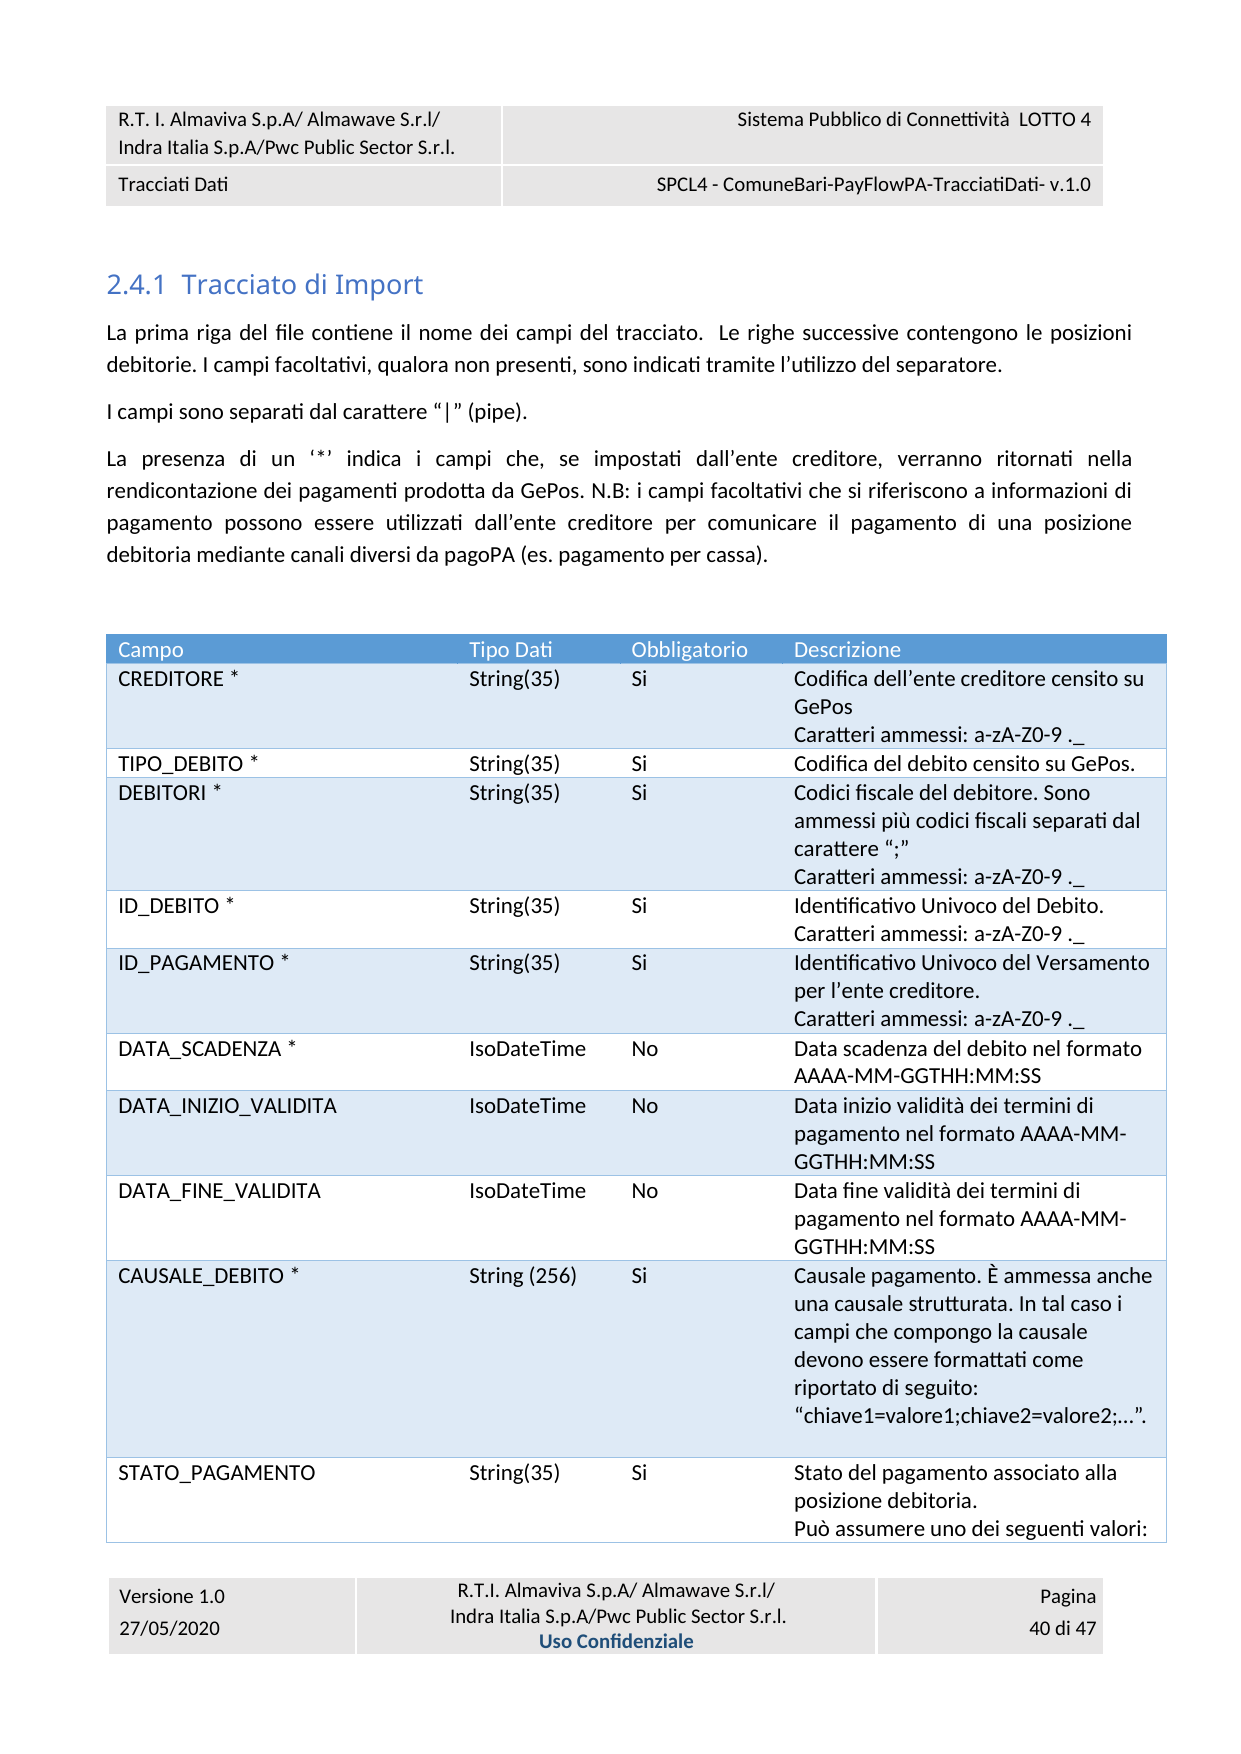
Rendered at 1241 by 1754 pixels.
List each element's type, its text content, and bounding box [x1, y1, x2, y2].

table_cell No [620, 1091, 783, 1175]
table_header Obbligatorio [621, 635, 782, 663]
table_header Tipo Dati [458, 635, 620, 663]
table_cell Codifica dell’ente creditore censito su GePos Caratteri ammessi: a-zA-Z0-9 ._ [783, 664, 1166, 748]
table_cell Si [620, 778, 783, 890]
table_cell Si [620, 1261, 783, 1457]
text La prima riga del file contiene il nome dei campi del tracciato. Le righe successive contengono le posizioni debitorie. I campi facoltativi, qualora non presenti, sono indicati tramite l’utilizzo del separatore. [106, 318, 1134, 378]
table_cell String(35) [458, 1458, 620, 1542]
table_cell CREDITORE * [107, 664, 458, 748]
table_cell DEBITORI * [107, 778, 458, 890]
table_cell CAUSALE_DEBITO * [107, 1261, 458, 1457]
table_cell String(35) [458, 949, 620, 1033]
table_cell ID_PAGAMENTO * [107, 949, 458, 1033]
table_cell Si [620, 891, 783, 947]
table_cell Causale pagamento. È ammessa anche una causale strutturata. In tal caso i campi che compongo la causale devono essere formattati come riportato di seguito: “chiave1=valore1;chiave2=valore2;…”. [783, 1261, 1166, 1457]
table_cell No [620, 1034, 783, 1090]
table_cell Codici fiscale del debitore. Sono ammessi più codici fiscali separati dal carattere “;” Caratteri ammessi: a-zA-Z0-9 ._ [783, 778, 1166, 890]
table_header Campo [107, 635, 457, 663]
table_cell Data inizio validità dei termini di pagamento nel formato AAAA-MM-GGTHH:MM:SS [783, 1091, 1166, 1175]
table_cell ID_DEBITO * [107, 891, 458, 947]
table_cell IsoDateTime [458, 1176, 620, 1260]
table_cell IsoDateTime [458, 1091, 620, 1175]
table_cell Codifica del debito censito su GePos. [783, 749, 1166, 777]
table_cell Identificativo Univoco del Versamento per l’ente creditore. Caratteri ammessi: a-zA-Z0-9 ._ [783, 949, 1166, 1033]
table_cell Data scadenza del debito nel formato AAAA-MM-GGTHH:MM:SS [783, 1034, 1166, 1090]
table_cell IsoDateTime [458, 1034, 620, 1090]
table_cell DATA_SCADENZA * [107, 1034, 458, 1090]
subtitle Tracciato di Import [106, 266, 1134, 303]
text I campi sono separati dal carattere “|” (pipe). [106, 397, 1134, 425]
table_cell Si [620, 1458, 783, 1542]
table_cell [783, 1458, 1166, 1542]
table_cell No [620, 1176, 783, 1260]
table_cell STATO_PAGAMENTO [107, 1458, 458, 1542]
table_header Descrizione [783, 635, 1166, 663]
table_cell DATA_FINE_VALIDITA [107, 1176, 458, 1260]
table_cell Si [620, 949, 783, 1033]
table_cell String (256) [458, 1261, 620, 1457]
table_cell Identificativo Univoco del Debito. Caratteri ammessi: a-zA-Z0-9 ._ [783, 891, 1166, 947]
table_cell String(35) [458, 778, 620, 890]
text La presenza di un ‘*’ indica i campi che, se impostati dall’ente creditore, verranno ritornati nella rendicontazione dei pagamenti prodotta da GePos. N.B: i campi facoltativi che si riferiscono a informazioni di pagamento possono essere utilizzati dall’ente creditore per comunicare il pagamento di una posizione debitoria mediante canali diversi da pagoPA (es. pagamento per cassa). [106, 444, 1134, 568]
table_cell Data fine validità dei termini di pagamento nel formato AAAA-MM-GGTHH:MM:SS [783, 1176, 1166, 1260]
table_cell DATA_INIZIO_VALIDITA [107, 1091, 458, 1175]
table_cell Si [620, 664, 783, 748]
table_cell String(35) [458, 664, 620, 748]
table_cell String(35) [458, 749, 620, 777]
table_cell String(35) [458, 891, 620, 947]
table_cell Si [620, 749, 783, 777]
table_cell TIPO_DEBITO * [107, 749, 458, 777]
